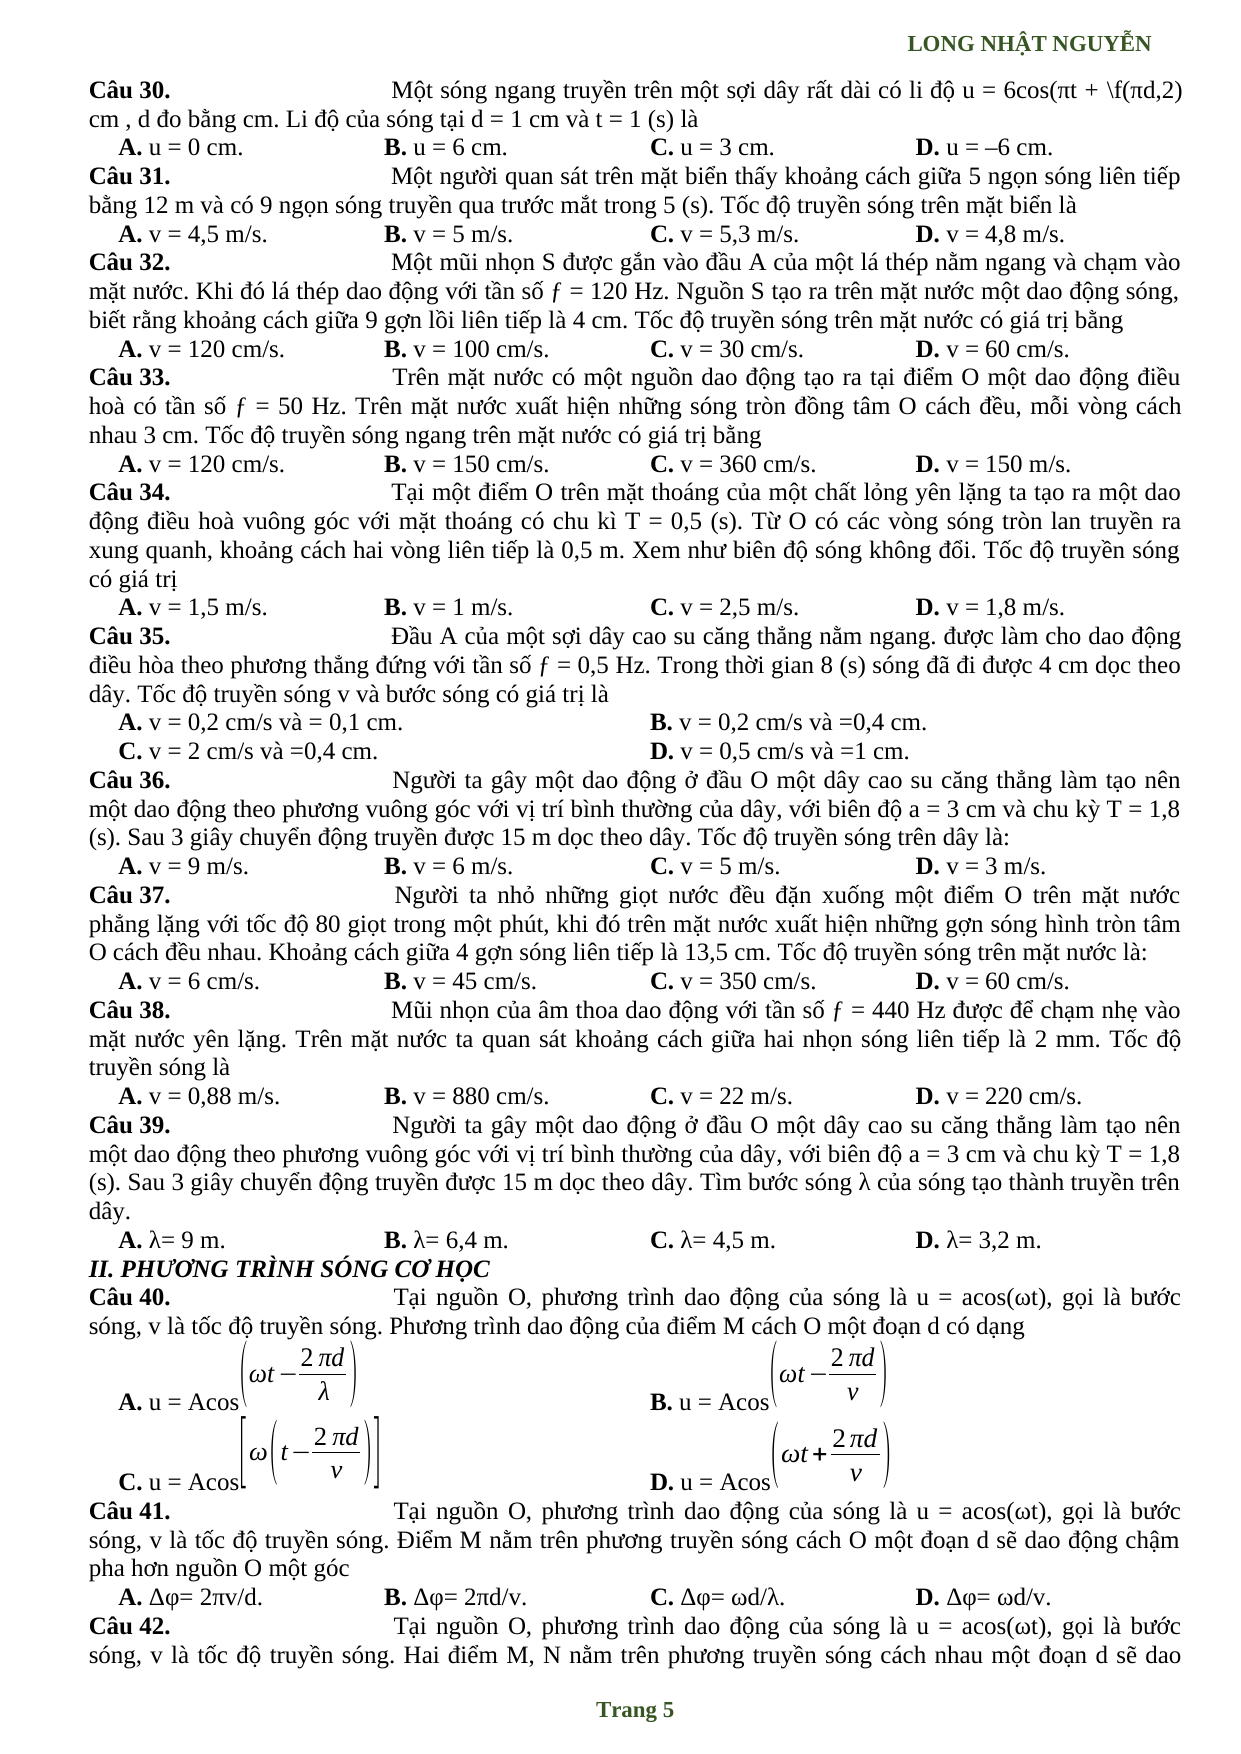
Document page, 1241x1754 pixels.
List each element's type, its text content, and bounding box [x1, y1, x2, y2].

list Tại một điểm O trên mặt thoáng của một chất lỏng yên lặng ta tạo ra một dao động điều hoà vuông góc với mặt thoáng có chu kì T = 0,5 (s). Từ O có các vòng sóng tròn lan truyền ra xung quanh, khoảng cách hai vòng liên tiếp là 0,5 m. Xem như biên độ sóng không đổi. Tốc độ truyền sóng có giá trị [88, 477, 1182, 592]
text A. v = 120 cm/s. B. v = 150 cm/s. C. v = 360 cm/s. D. v = 150 m/s. [88, 449, 1182, 477]
text A. u = Acos B. u = Acos [88, 1340, 1182, 1416]
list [88, 1611, 1182, 1668]
text A. u = 0 cm. B. u = 6 cm. C. u = 3 cm. D. u = –6 cm. [88, 132, 1182, 161]
list Đầu A của một sợi dây cao su căng thẳng nằm ngang. được làm cho dao động điều hòa theo phương thẳng đứng với tần số ƒ = 0,5 Hz. Trong thời gian 8 (s) sóng đã đi được 4 cm dọc theo dây. Tốc độ truyền sóng v và bước sóng có giá trị là [88, 621, 1182, 707]
text II. PHƯƠNG TRÌNH SÓNG CƠ HỌC [88, 1254, 1182, 1282]
text A. v = 6 cm/s. B. v = 45 cm/s. C. v = 350 cm/s. D. v = 60 cm/s. [88, 966, 1182, 995]
list Một mũi nhọn S được gắn vào đầu A của một lá thép nằm ngang và chạm vào mặt nước. Khi đó lá thép dao động với tần số ƒ = 120 Hz. Nguồn S tạo ra trên mặt nước một dao động sóng, biết rằng khoảng cách giữa 9 gợn lồi liên tiếp là 4 cm. Tốc độ truyền sóng trên mặt nước có giá trị bằng [88, 247, 1182, 334]
list Trên mặt nước có một nguồn dao động tạo ra tại điểm O một dao động điều hoà có tần số ƒ = 50 Hz. Trên mặt nước xuất hiện những sóng tròn đồng tâm O cách đều, mỗi vòng cách nhau 3 cm. Tốc độ truyền sóng ngang trên mặt nước có giá trị bằng [88, 362, 1182, 449]
list Người ta gây một dao động ở đầu O một dây cao su căng thẳng làm tạo nên một dao động theo phương vuông góc với vị trí bình thường của dây, với biên độ a = 3 cm và chu kỳ T = 1,8 (s). Sau 3 giây chuyển động truyền được 15 m dọc theo dây. Tốc độ truyền sóng trên dây là: [88, 765, 1182, 851]
text A. v = 9 m/s. B. v = 6 m/s. C. v = 5 m/s. D. v = 3 m/s. [88, 851, 1182, 880]
text C. u = Acos D. u = Acos [88, 1416, 1182, 1496]
text A. v = 1,5 m/s. B. v = 1 m/s. C. v = 2,5 m/s. D. v = 1,8 m/s. [88, 592, 1182, 621]
list Mũi nhọn của âm thoa dao động với tần số ƒ = 440 Hz được để chạm nhẹ vào mặt nước yên lặng. Trên mặt nước ta quan sát khoảng cách giữa hai nhọn sóng liên tiếp là 2 mm. Tốc độ truyền sóng là [88, 995, 1182, 1081]
text A. Δφ= 2πv/d. B. Δφ= 2πd/v. C. Δφ= ωd/λ. D. Δφ= ωd/v. [88, 1582, 1182, 1611]
text A. λ= 9 m. B. λ= 6,4 m. C. λ= 4,5 m. D. λ= 3,2 m. [88, 1225, 1182, 1254]
text A. v = 120 cm/s. B. v = 100 cm/s. C. v = 30 cm/s. D. v = 60 cm/s. [88, 334, 1182, 362]
list Người ta nhỏ những giọt nước đều đặn xuống một điểm O trên mặt nước phẳng lặng với tốc độ 80 giọt trong một phút, khi đó trên mặt nước xuất hiện những gợn sóng hình tròn tâm O cách đều nhau. Khoảng cách giữa 4 gợn sóng liên tiếp là 13,5 cm. Tốc độ truyền sóng trên mặt nước là: [88, 880, 1182, 966]
list Một sóng ngang truyền trên một sợi dây rất dài có li độ u = 6cos(πt + ) cm , d đo bằng cm. Li độ của sóng tại d = 1 cm và t = 1 (s) là [88, 75, 1182, 132]
text C. v = 2 cm/s và =0,4 cm. D. v = 0,5 cm/s và =1 cm. [88, 736, 1182, 765]
text A. v = 0,88 m/s. B. v = 880 cm/s. C. v = 22 m/s. D. v = 220 cm/s. [88, 1081, 1182, 1110]
list Một người quan sát trên mặt biển thấy khoảng cách giữa 5 ngọn sóng liên tiếp bằng 12 m và có 9 ngọn sóng truyền qua trước mắt trong 5 (s). Tốc độ truyền sóng trên mặt biển là [88, 161, 1182, 219]
text A. v = 4,5 m/s. B. v = 5 m/s. C. v = 5,3 m/s. D. v = 4,8 m/s. [88, 219, 1182, 247]
list Người ta gây một dao động ở đầu O một dây cao su căng thẳng làm tạo nên một dao động theo phương vuông góc với vị trí bình thường của dây, với biên độ a = 3 cm và chu kỳ T = 1,8 (s). Sau 3 giây chuyển động truyền được 15 m dọc theo dây. Tìm bước sóng λ của sóng tạo thành truyền trên dây. [88, 1110, 1182, 1225]
list Tại nguồn O, phương trình dao động của sóng là u = acos(ωt), gọi là bước sóng, v là tốc độ truyền sóng. Phương trình dao động của điểm M cách O một đoạn d có dạng [88, 1282, 1182, 1340]
list Tại nguồn O, phương trình dao động của sóng là u = acos(ωt), gọi là bước sóng, v là tốc độ truyền sóng. Điểm M nằm trên phương truyền sóng cách O một đoạn d sẽ dao động chậm pha hơn nguồn O một góc [88, 1496, 1182, 1582]
text A. v = 0,2 cm/s và = 0,1 cm. B. v = 0,2 cm/s và =0,4 cm. [88, 707, 1182, 736]
